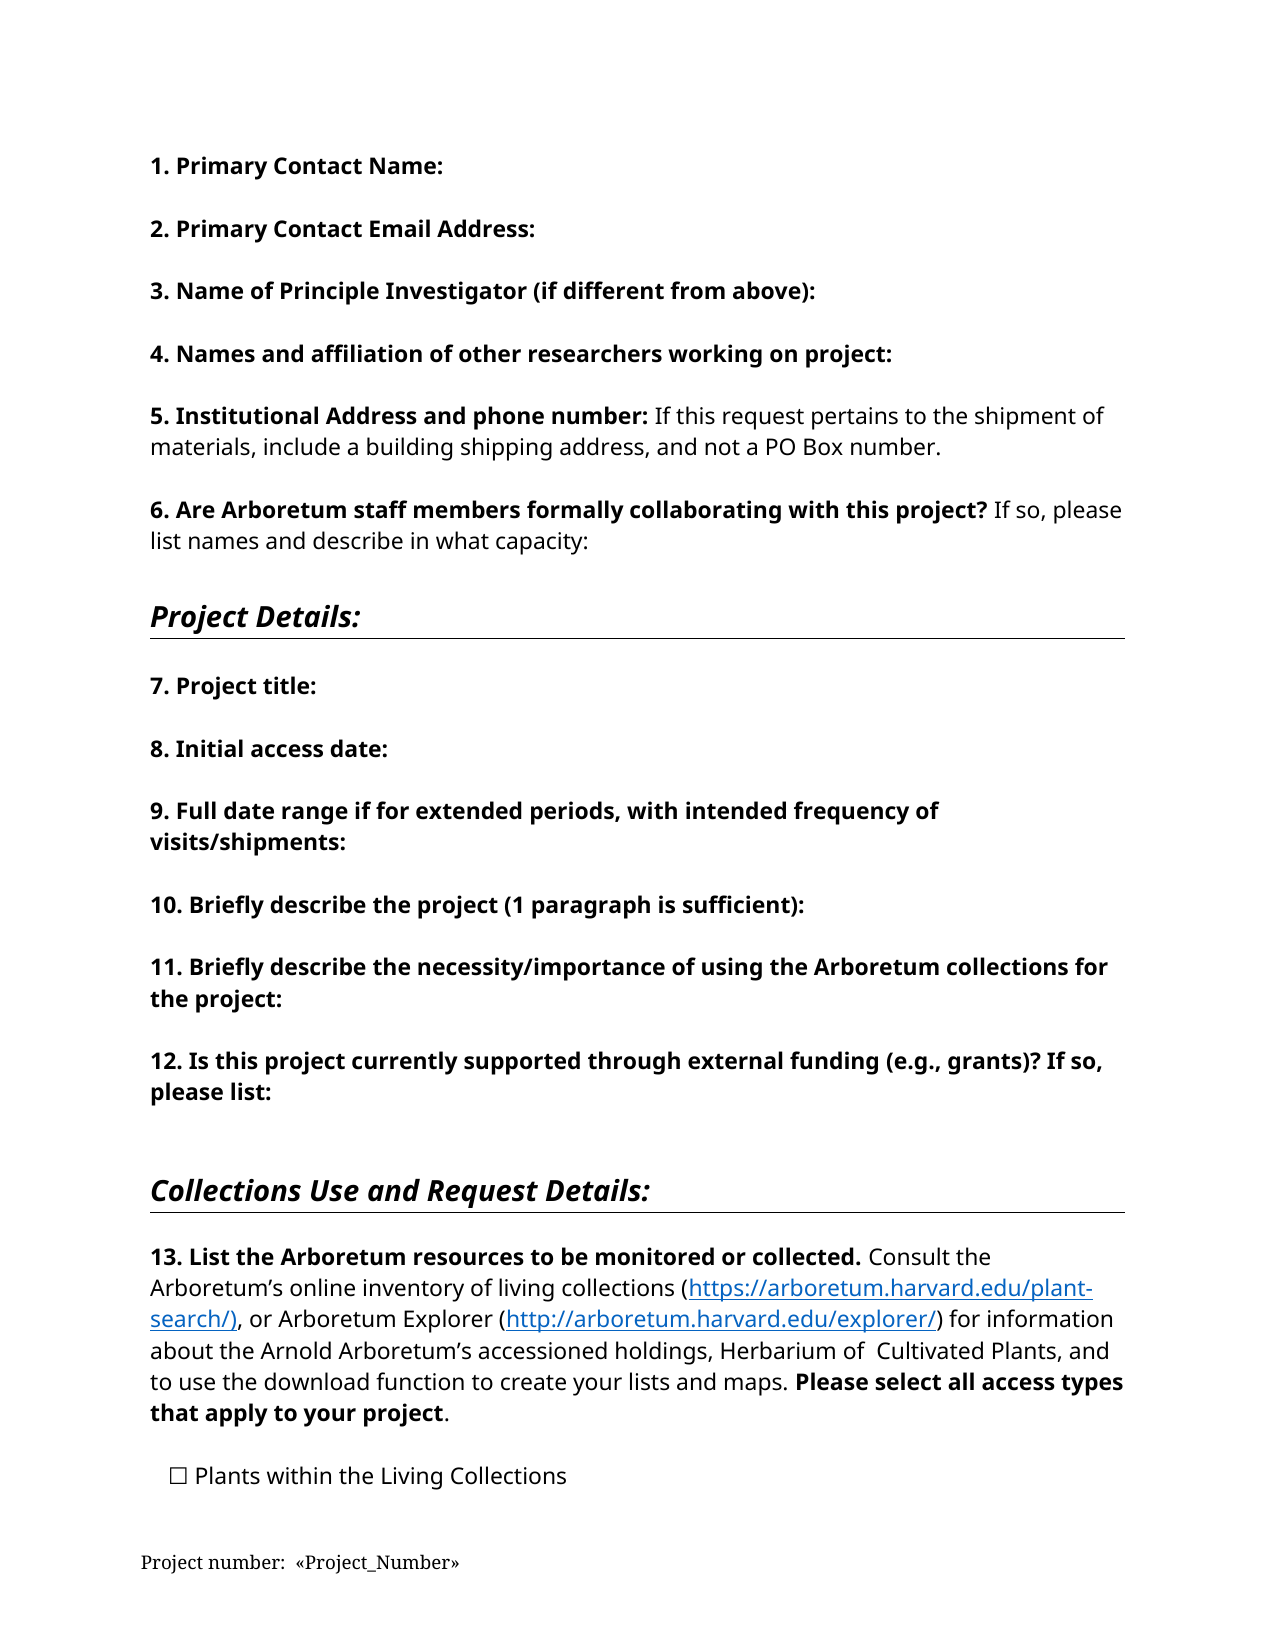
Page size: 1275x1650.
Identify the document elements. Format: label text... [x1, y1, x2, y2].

text 2. Primary Contact Email Address: [150, 212, 1125, 244]
text 1. Primary Contact Name: [150, 150, 1125, 181]
text 4. Names and affiliation of other researchers working on project: [150, 337, 1125, 369]
text 12. Is this project currently supported through external funding (e.g., grants)? If so, please list: [150, 1045, 1125, 1107]
text 5. Institutional Address and phone number: If this request pertains to the shipment of materials, include a building shipping address, and not a PO Box number. [150, 400, 1125, 462]
text 3. Name of Principle Investigator (if different from above): [150, 275, 1125, 306]
text 13. List the Arboretum resources to be monitored or collected. Consult the Arboretum’s online inventory of living collections (https://arboretum.harvard.edu/plant-search/), or Arboretum Explorer (http://arboretum.harvard.edu/explorer/) for information about the Arnold Arboretum’s accessioned holdings, Herbarium of Cultivated Plants, and to use the download function to create your lists and maps. Please select all access types that apply to your project. [150, 1241, 1125, 1428]
text 10. Briefly describe the project (1 paragraph is sufficient): [150, 889, 1125, 920]
text 7. Project title: [150, 670, 1125, 701]
text Project Details: [150, 596, 1125, 638]
text Collections Use and Request Details: [150, 1170, 1125, 1212]
text 9. Full date range if for extended periods, with intended frequency of visits/shipments: [150, 795, 1125, 857]
text 11. Briefly describe the necessity/importance of using the Arboretum collections for the project: [150, 951, 1125, 1014]
text 6. Are Arboretum staff members formally collaborating with this project? If so, please list names and describe in what capacity: [150, 494, 1125, 556]
text Plants within the Living Collections [150, 1459, 1125, 1491]
text 8. Initial access date: [150, 732, 1125, 764]
